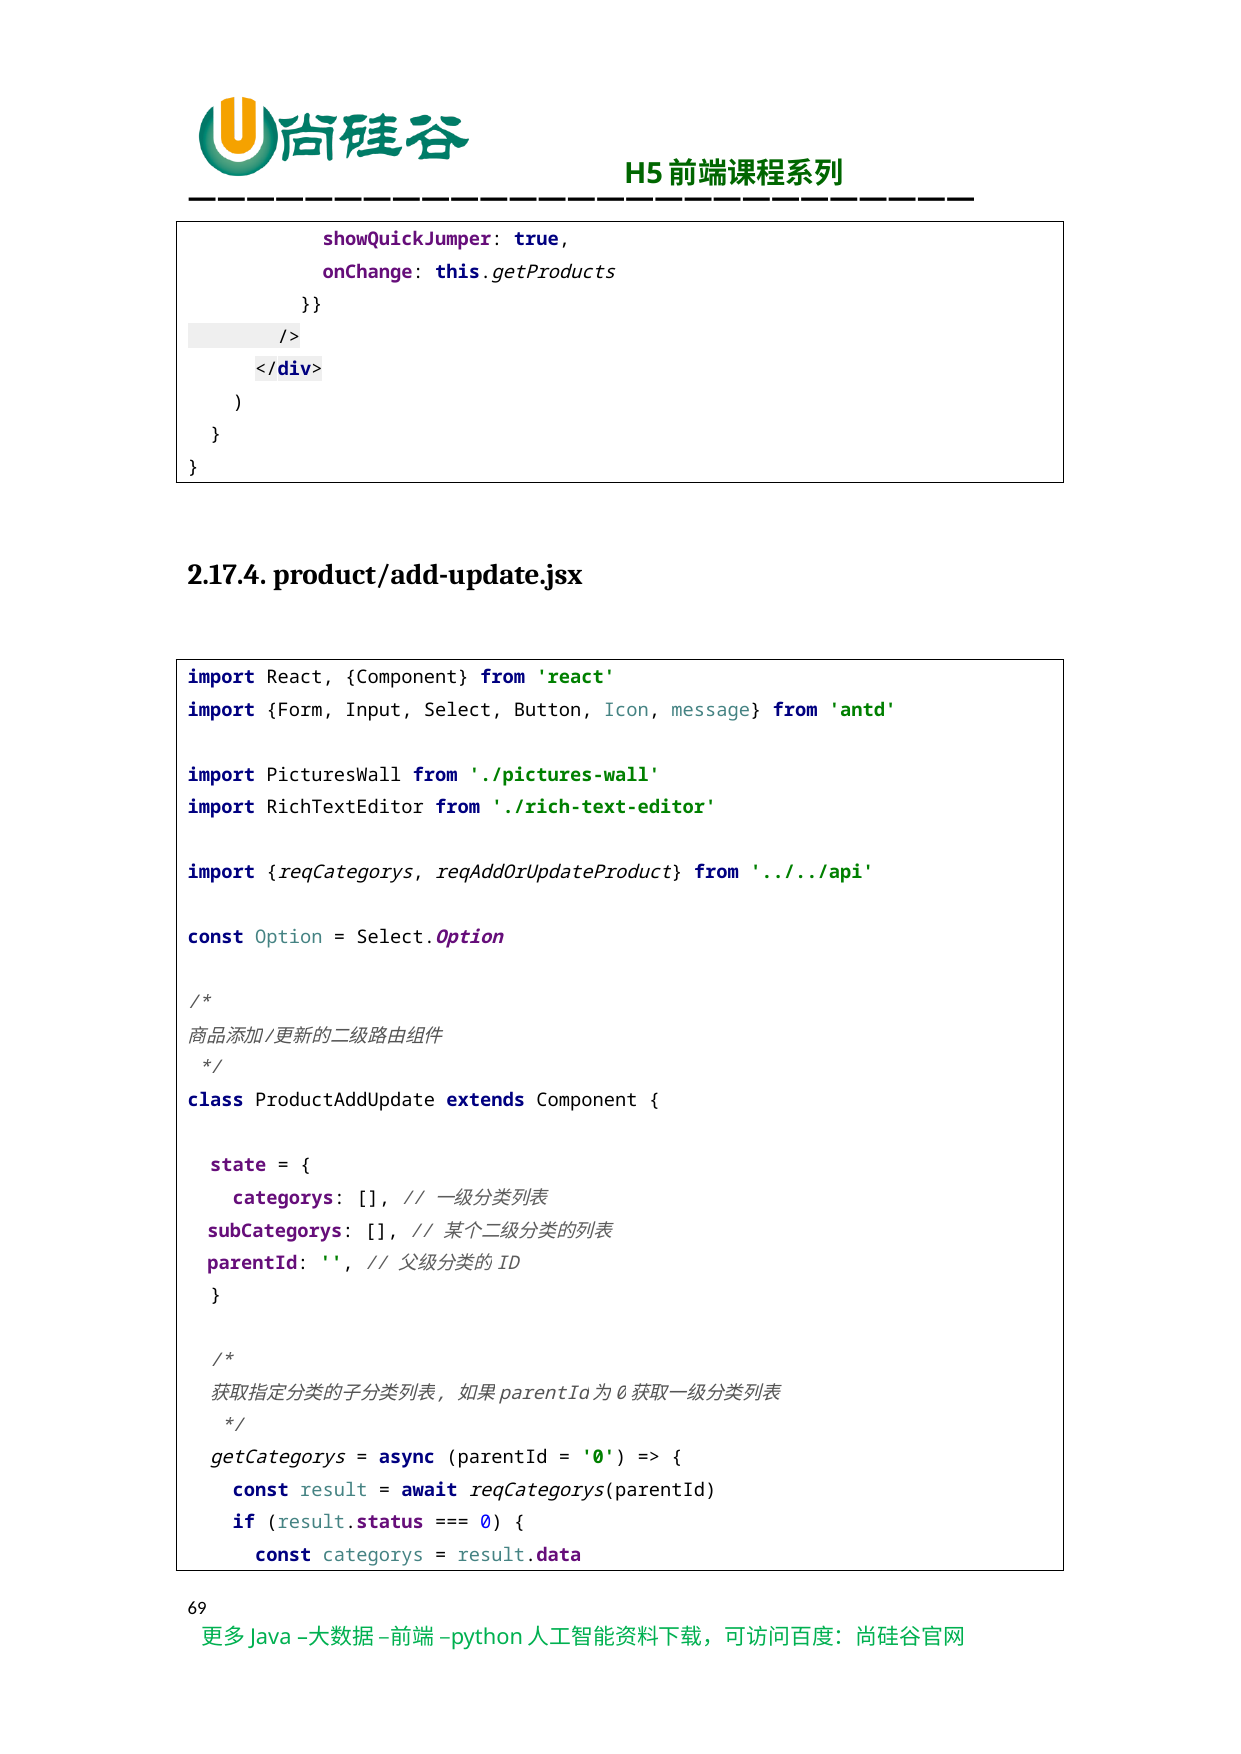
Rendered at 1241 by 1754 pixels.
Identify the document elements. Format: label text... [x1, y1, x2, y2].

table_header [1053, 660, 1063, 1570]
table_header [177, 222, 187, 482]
subtitle 2.17.4. product/add-update.jsx [187, 543, 1053, 608]
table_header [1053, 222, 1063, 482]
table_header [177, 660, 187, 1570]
picture [187, 88, 476, 184]
